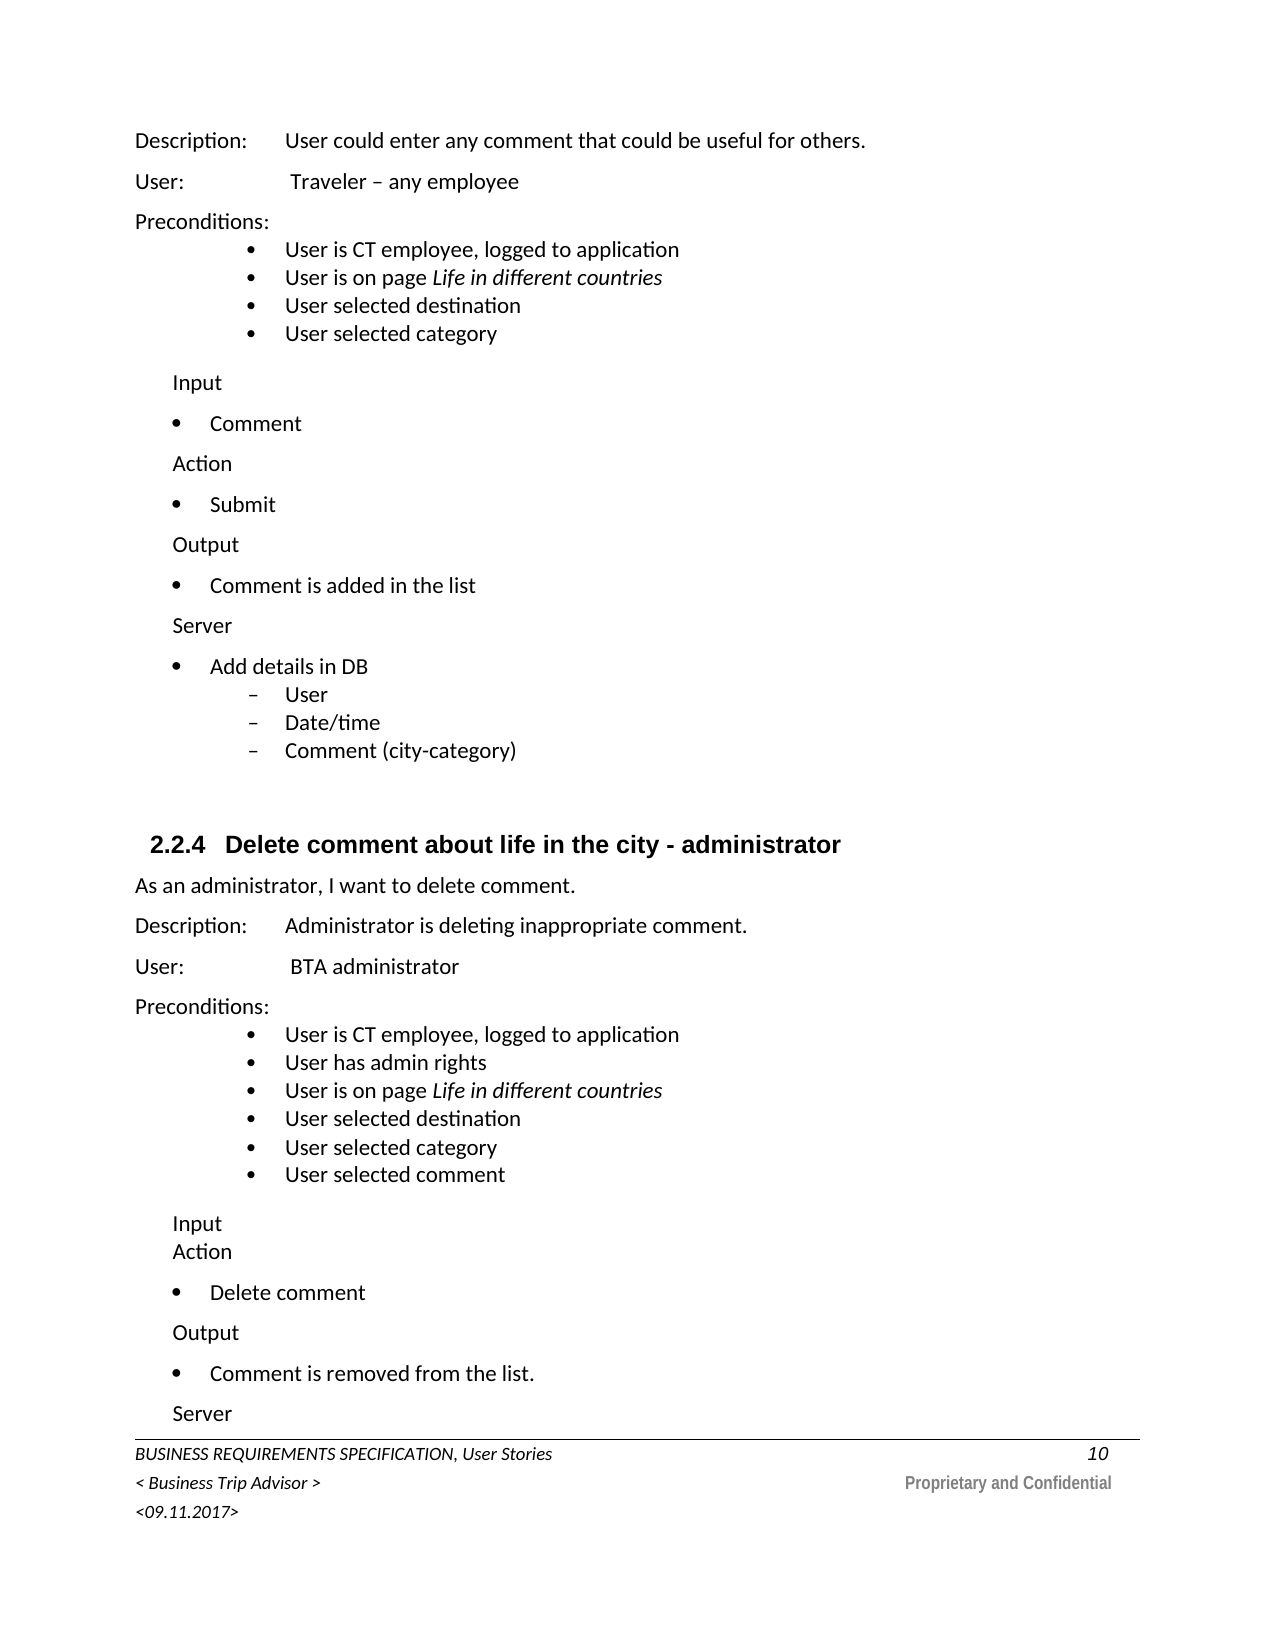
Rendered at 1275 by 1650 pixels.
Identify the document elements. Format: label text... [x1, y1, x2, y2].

text Input [172, 1209, 1140, 1237]
list Add details in DB [172, 652, 1140, 680]
list Delete comment [172, 1278, 1140, 1306]
text As an administrator, I want to delete comment. [135, 871, 1140, 899]
text Server [172, 612, 1140, 639]
list Comment [172, 409, 1140, 437]
text Description: User could enter any comment that could be useful for others. [135, 126, 1140, 154]
list Date/time [247, 708, 1140, 736]
text Server [172, 1399, 1140, 1428]
subtitle Delete comment about life in the city - administrator [150, 830, 1140, 858]
list User [247, 680, 1140, 708]
list User selected category [247, 319, 1140, 348]
text Action [172, 1237, 1140, 1266]
text Action [172, 449, 1140, 477]
text User: Traveler – any employee [135, 167, 1140, 195]
list User is CT employee, logged to application [247, 236, 1140, 263]
list Submit [172, 490, 1140, 518]
list Comment is added in the list [172, 571, 1140, 599]
text Preconditions: [135, 207, 1140, 236]
text Output [172, 1318, 1140, 1347]
text Description: Administrator is deleting inappropriate comment. [135, 911, 1140, 939]
list User selected comment [247, 1161, 1140, 1189]
list User is on page Life in different countries [247, 1077, 1140, 1104]
text User: BTA administrator [135, 952, 1140, 980]
text Preconditions: [135, 992, 1140, 1021]
text Input [172, 368, 1140, 396]
text Output [172, 531, 1140, 558]
list User selected category [247, 1133, 1140, 1161]
list User is CT employee, logged to application [247, 1021, 1140, 1048]
list Comment (city-category) [247, 736, 1140, 764]
list User selected destination [247, 292, 1140, 319]
list User has admin rights [247, 1048, 1140, 1077]
list Comment is removed from the list. [172, 1359, 1140, 1387]
list User is on page Life in different countries [247, 263, 1140, 292]
list User selected destination [247, 1104, 1140, 1133]
